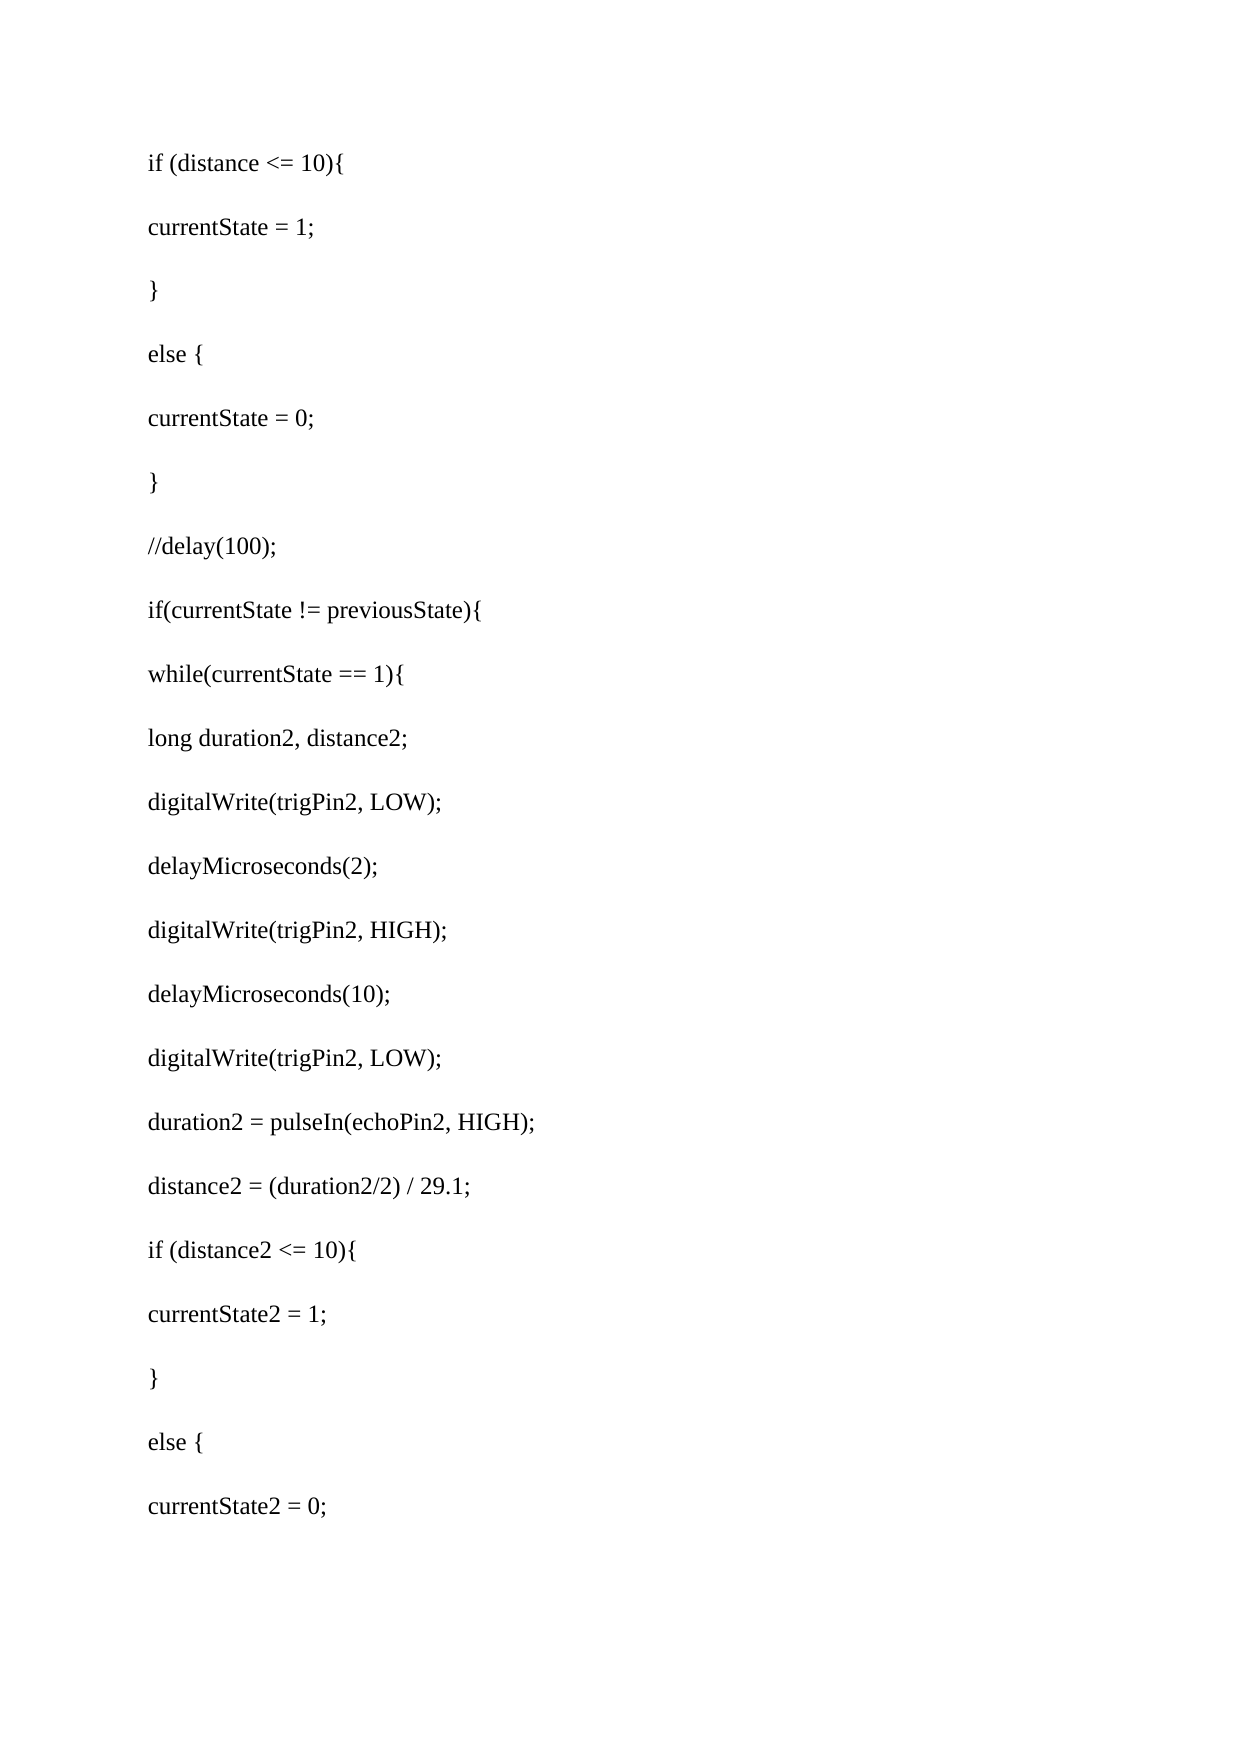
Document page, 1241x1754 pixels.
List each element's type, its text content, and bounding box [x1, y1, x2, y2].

text while(currentState == 1){ [148, 659, 1093, 688]
text currentState = 0; [148, 403, 1093, 432]
text if (distance2 <= 10){ [148, 1235, 1093, 1264]
text currentState = 1; [148, 212, 1093, 240]
text //delay(100); [148, 531, 1093, 560]
text distance2 = (duration2/2) / 29.1; [148, 1171, 1093, 1200]
text delayMicroseconds(10); [148, 979, 1093, 1008]
text } [148, 1363, 1093, 1392]
text if (distance <= 10){ [148, 148, 1093, 176]
text else { [148, 339, 1093, 368]
text long duration2, distance2; [148, 723, 1093, 752]
text } [148, 276, 1093, 304]
text delayMicroseconds(2); [148, 851, 1093, 880]
text } [148, 467, 1093, 496]
text digitalWrite(trigPin2, LOW); [148, 787, 1093, 816]
text else { [148, 1427, 1093, 1456]
text currentState2 = 0; [148, 1491, 1093, 1519]
text if(currentState != previousState){ [148, 595, 1093, 624]
text currentState2 = 1; [148, 1299, 1093, 1328]
text duration2 = pulseIn(echoPin2, HIGH); [148, 1107, 1093, 1136]
text digitalWrite(trigPin2, LOW); [148, 1043, 1093, 1072]
text digitalWrite(trigPin2, HIGH); [148, 915, 1093, 944]
